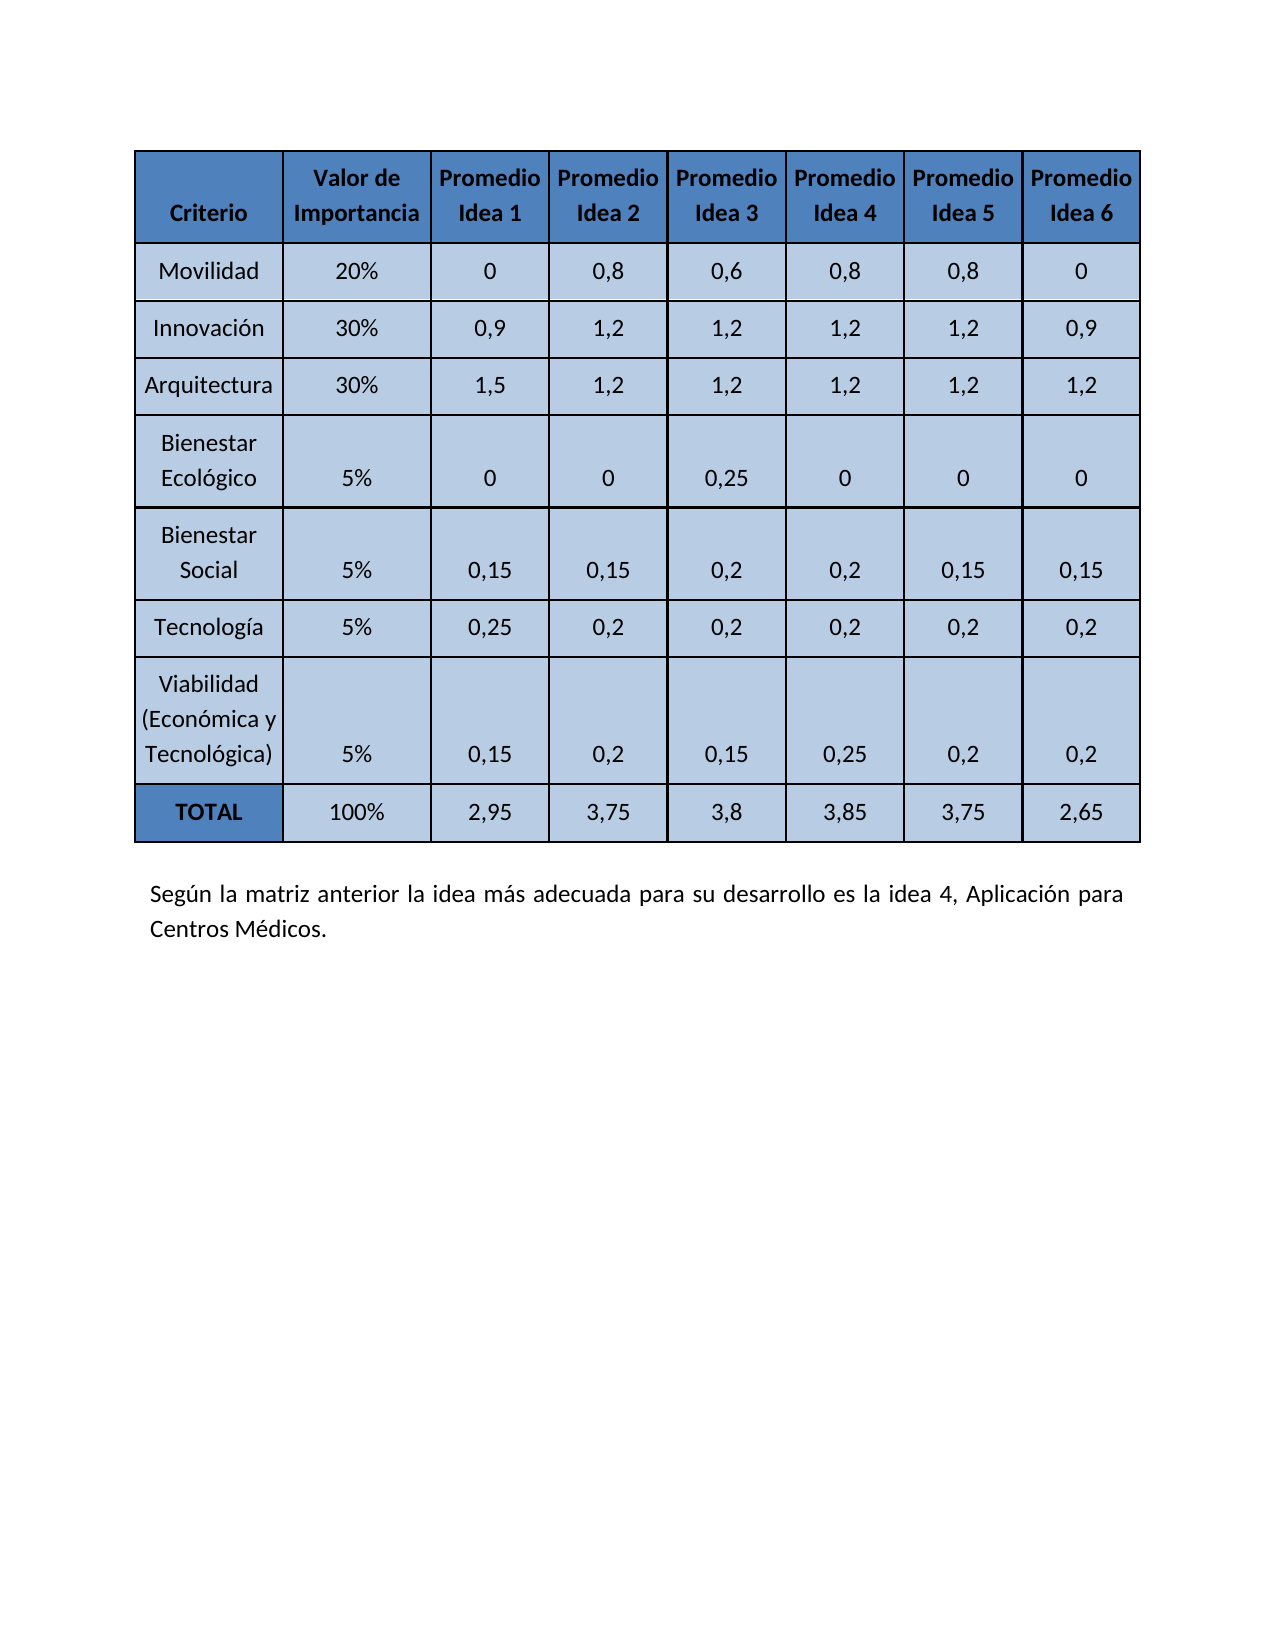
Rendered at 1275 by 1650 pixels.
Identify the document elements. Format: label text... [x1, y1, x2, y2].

table_cell 100% [284, 785, 430, 841]
table_header Criterio [136, 152, 282, 242]
table_cell Bienestar Social [136, 509, 282, 599]
table_cell 1,2 [1024, 359, 1139, 414]
table_cell 0 [432, 416, 548, 506]
table_cell 3,8 [669, 785, 785, 841]
table_cell 1,2 [905, 359, 1021, 414]
table_cell 1,2 [787, 359, 903, 414]
table_cell 0,15 [432, 658, 548, 783]
table_cell 0,25 [432, 601, 548, 656]
table_cell 30% [284, 302, 430, 357]
table_cell 3,75 [550, 785, 666, 841]
table_cell 1,2 [550, 302, 666, 357]
table_cell 0 [905, 416, 1021, 506]
table_cell 0,2 [1024, 601, 1139, 656]
table_cell 0 [787, 416, 903, 506]
table_cell Arquitectura [136, 359, 282, 414]
table_header Promedio Idea 3 [669, 152, 785, 242]
table_cell 0 [432, 244, 548, 299]
table_cell 0,15 [905, 509, 1021, 599]
table_cell 0,25 [669, 416, 785, 506]
text Según la matriz anterior la idea más adecuada para su desarrollo es la idea 4, Aplicación para Centros Médicos. [150, 878, 1125, 943]
table_cell Innovación [136, 302, 282, 357]
table_cell 2,65 [1024, 785, 1139, 841]
table_cell 0,2 [905, 658, 1021, 783]
table_cell 30% [284, 359, 430, 414]
table_cell 1,2 [787, 302, 903, 357]
table_cell 0,8 [787, 244, 903, 299]
table_cell 0,2 [669, 509, 785, 599]
table_cell Movilidad [136, 244, 282, 299]
table_cell 5% [284, 658, 430, 783]
table_cell 0,9 [432, 302, 548, 357]
table_cell 0,15 [432, 509, 548, 599]
table_cell 1,2 [669, 359, 785, 414]
table_cell 0,6 [669, 244, 785, 299]
table_cell 3,75 [905, 785, 1021, 841]
table_header Promedio Idea 2 [550, 152, 666, 242]
table_cell 0,15 [550, 509, 666, 599]
table_cell 0,2 [550, 601, 666, 656]
table_cell Viabilidad (Económica y Tecnológica) [136, 658, 282, 783]
table_cell 0,2 [905, 601, 1021, 656]
table_cell 1,2 [550, 359, 666, 414]
table_cell 0,2 [669, 601, 785, 656]
table_cell TOTAL [136, 785, 282, 841]
table_cell 3,85 [787, 785, 903, 841]
table_cell 0,8 [550, 244, 666, 299]
table_header Promedio Idea 1 [432, 152, 548, 242]
table_cell 1,2 [669, 302, 785, 357]
table_header Promedio Idea 4 [787, 152, 903, 242]
table_cell 0,2 [787, 509, 903, 599]
table_cell 0,2 [787, 601, 903, 656]
table_cell 0,2 [550, 658, 666, 783]
table_cell 20% [284, 244, 430, 299]
table_cell 0 [1024, 416, 1139, 506]
table_cell 0,25 [787, 658, 903, 783]
table_cell Bienestar Ecológico [136, 416, 282, 506]
table_cell 1,2 [905, 302, 1021, 357]
table_cell 0,15 [1024, 509, 1139, 599]
table_cell 0 [550, 416, 666, 506]
table_header Valor de Importancia [284, 152, 430, 242]
table_cell 0,8 [905, 244, 1021, 299]
table_cell 0,9 [1024, 302, 1139, 357]
table_cell 2,95 [432, 785, 548, 841]
table_cell 0,2 [1024, 658, 1139, 783]
table_cell 5% [284, 416, 430, 506]
table_cell 0,15 [669, 658, 785, 783]
table_header Promedio Idea 6 [1024, 152, 1139, 242]
table_header Promedio Idea 5 [905, 152, 1021, 242]
table_cell Tecnología [136, 601, 282, 656]
table_cell 5% [284, 509, 430, 599]
table_cell 5% [284, 601, 430, 656]
table_cell 1,5 [432, 359, 548, 414]
table_cell 0 [1024, 244, 1139, 299]
